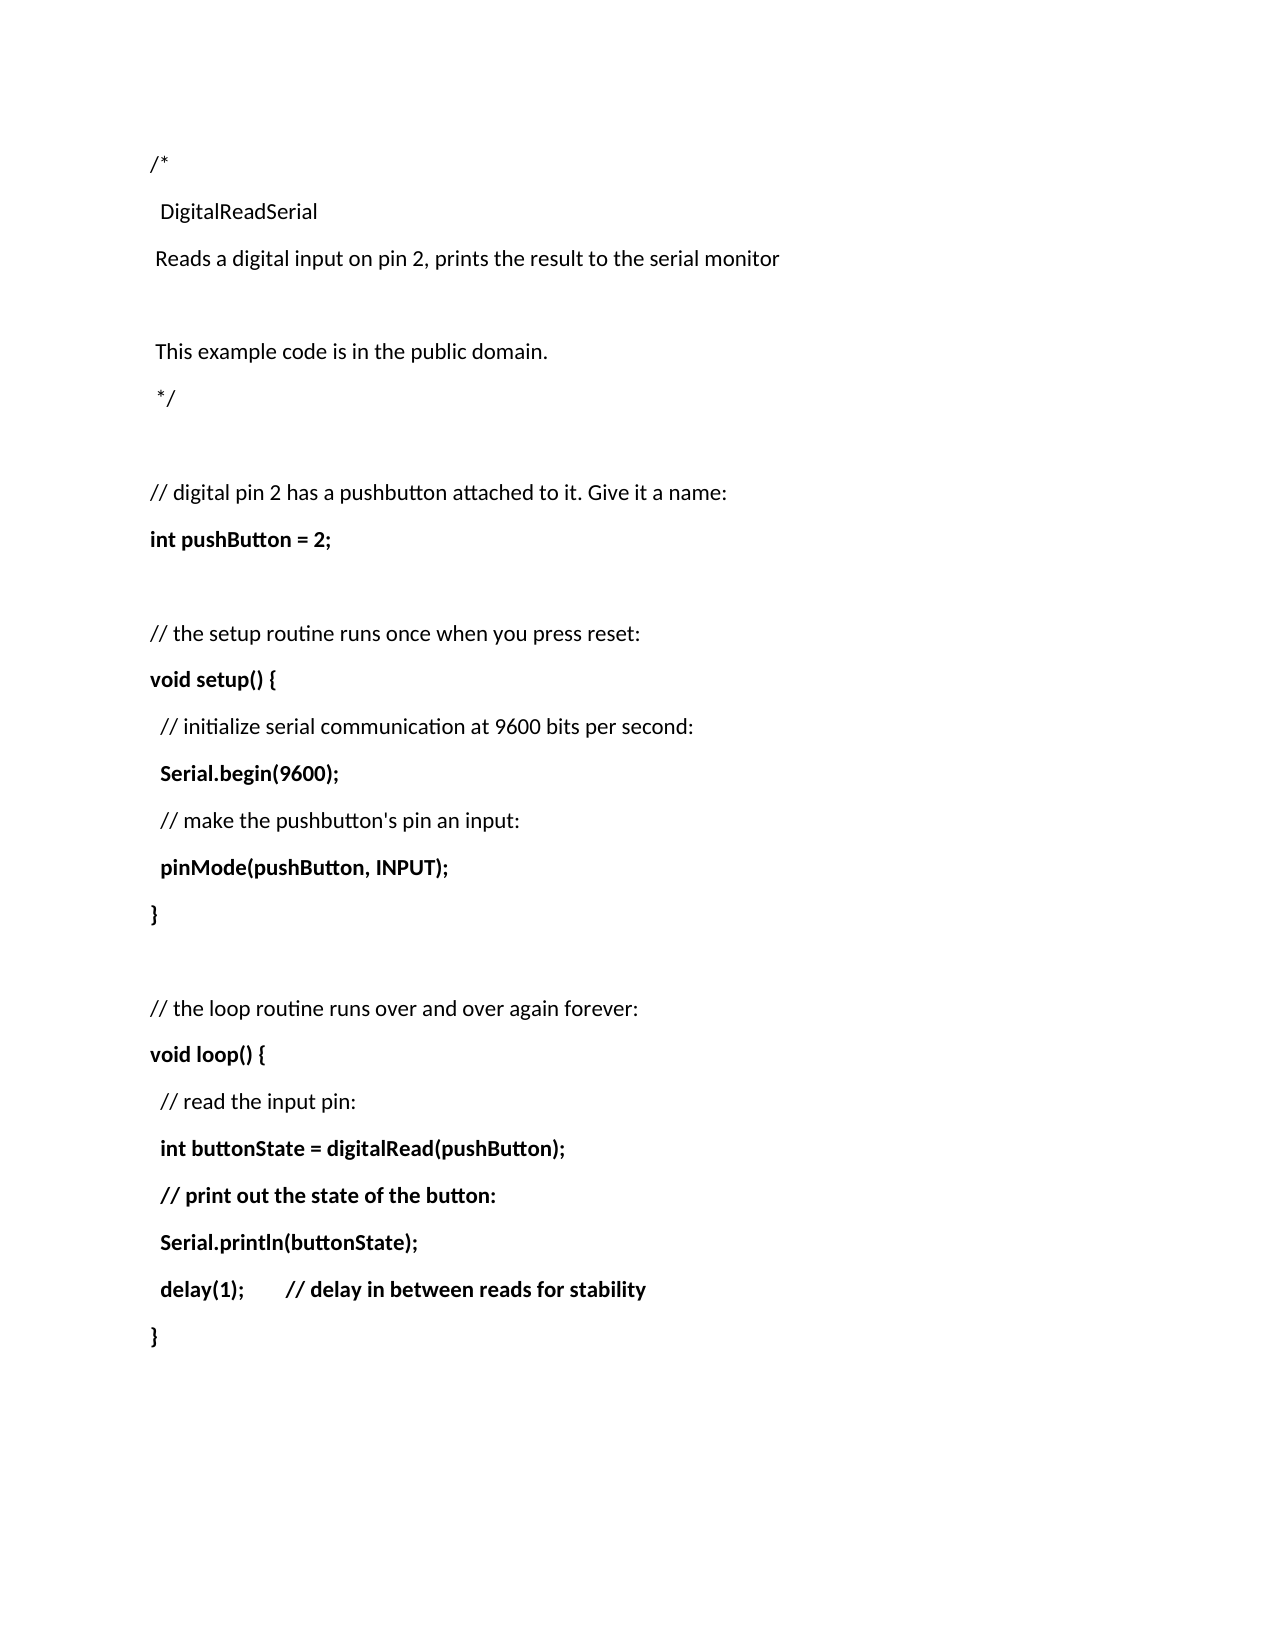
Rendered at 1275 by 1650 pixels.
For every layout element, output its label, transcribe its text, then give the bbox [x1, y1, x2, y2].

text Reads a digital input on pin 2, prints the result to the serial monitor [150, 244, 1125, 272]
text void loop() { [150, 1041, 1125, 1069]
text // make the pushbutton's pin an input: [150, 806, 1125, 834]
text } [150, 900, 1125, 928]
text // initialize serial communication at 9600 bits per second: [150, 712, 1125, 741]
text Serial.begin(9600); [150, 759, 1125, 787]
text // digital pin 2 has a pushbutton attached to it. Give it a name: [150, 478, 1125, 506]
text Serial.println(buttonState); [150, 1228, 1125, 1256]
text // read the input pin: [150, 1087, 1125, 1116]
text // print out the state of the button: [150, 1181, 1125, 1209]
text delay(1); // delay in between reads for stability [150, 1275, 1125, 1303]
text DigitalReadSerial [150, 197, 1125, 225]
text } [150, 1322, 1125, 1350]
text int buttonState = digitalRead(pushButton); [150, 1134, 1125, 1162]
text pinMode(pushButton, INPUT); [150, 853, 1125, 881]
text /* [150, 150, 1125, 178]
text // the loop routine runs over and over again forever: [150, 994, 1125, 1022]
text // the setup routine runs once when you press reset: [150, 619, 1125, 647]
text */ [150, 384, 1125, 412]
text This example code is in the public domain. [150, 337, 1125, 366]
text void setup() { [150, 666, 1125, 694]
text int pushButton = 2; [150, 525, 1125, 553]
